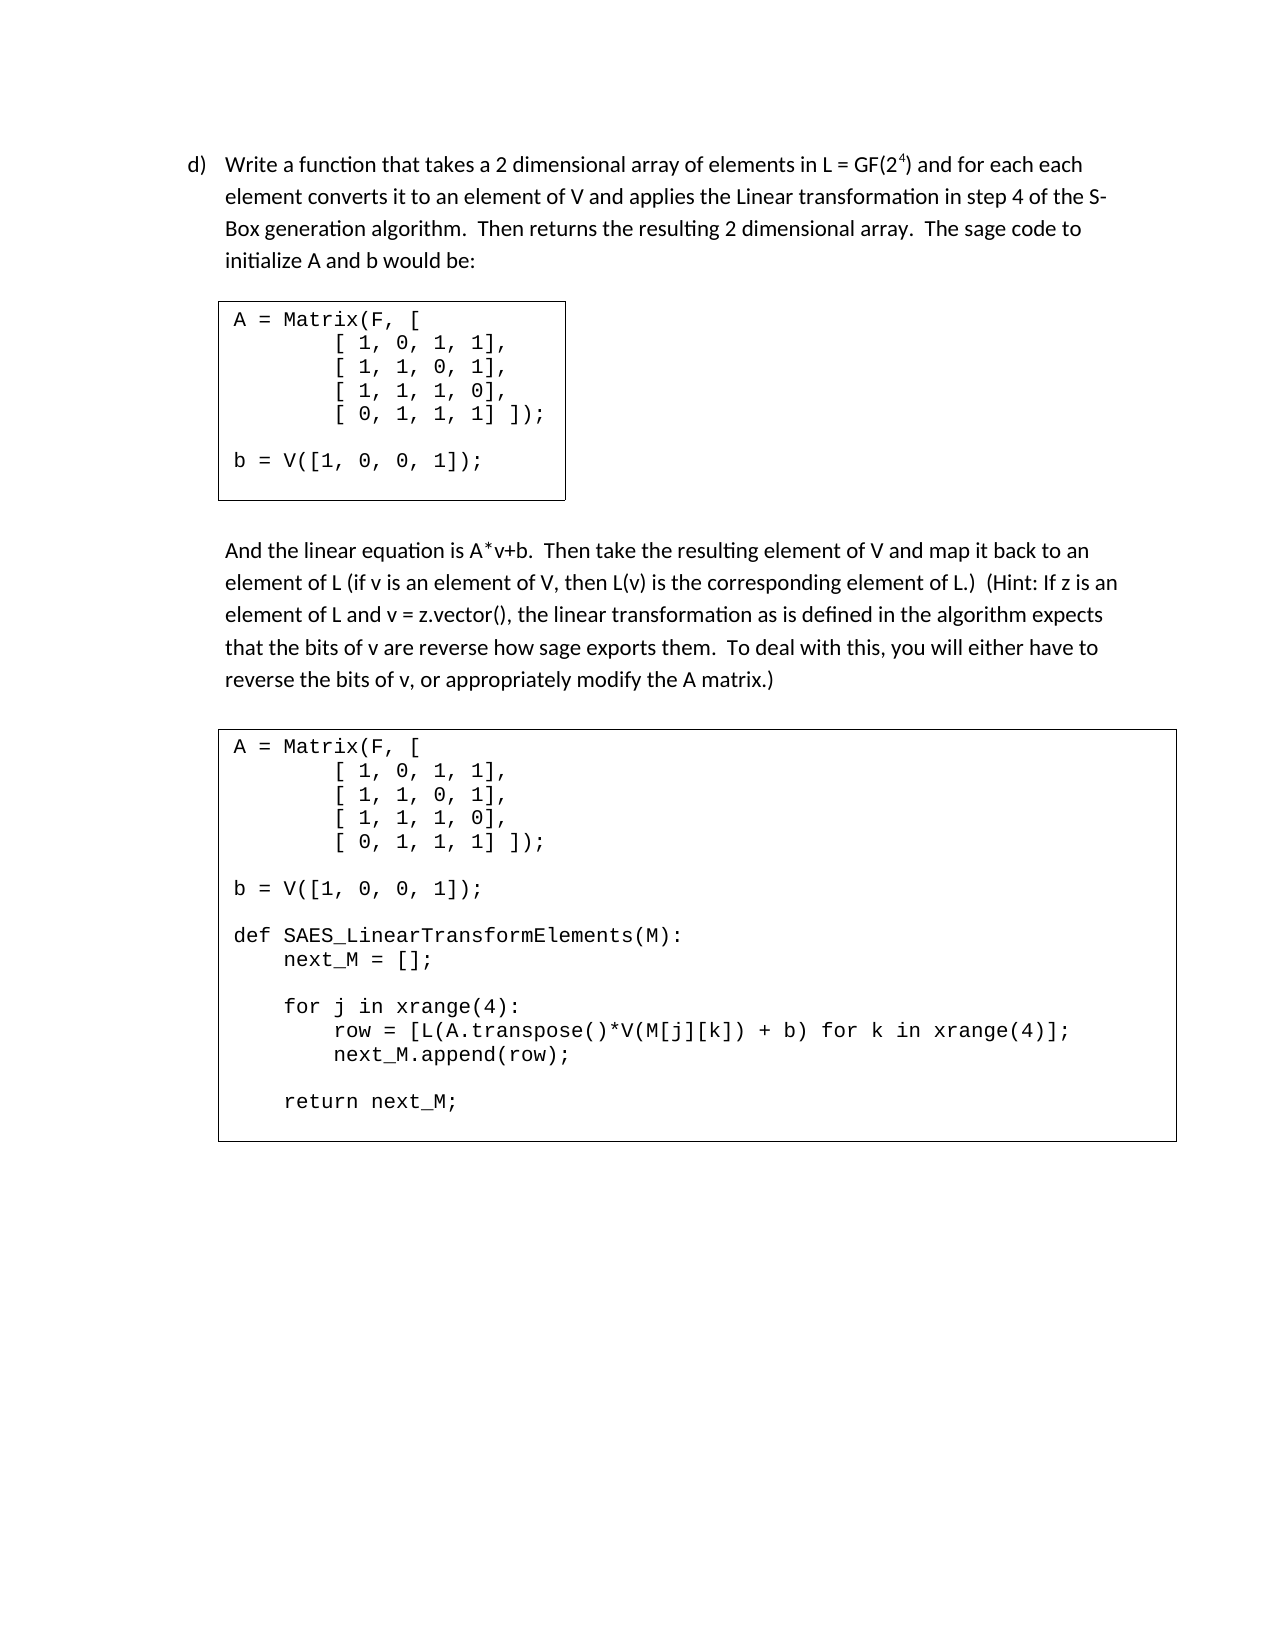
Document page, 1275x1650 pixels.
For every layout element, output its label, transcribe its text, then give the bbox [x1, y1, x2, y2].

list Write a function that takes a 2 dimensional array of elements in L = GF(24) and for each each element converts it to an element of V and applies the Linear transformation in step 4 of the S-Box generation algorithm. Then returns the resulting 2 dimensional array. The sage code to initialize A and b would be: And the linear equation is A*v+b. Then take the resulting element of V and map it back to an element of L (if v is an element of V, then L(v) is the corresponding element of L.) (Hint: If z is an element of L and v = z.vector(), the linear transformation as is defined in the algorithm expects that the bits of v are reverse how sage exports them. To deal with this, you will either have to reverse the bits of v, or appropriately modify the A matrix.) [187, 150, 1125, 1208]
